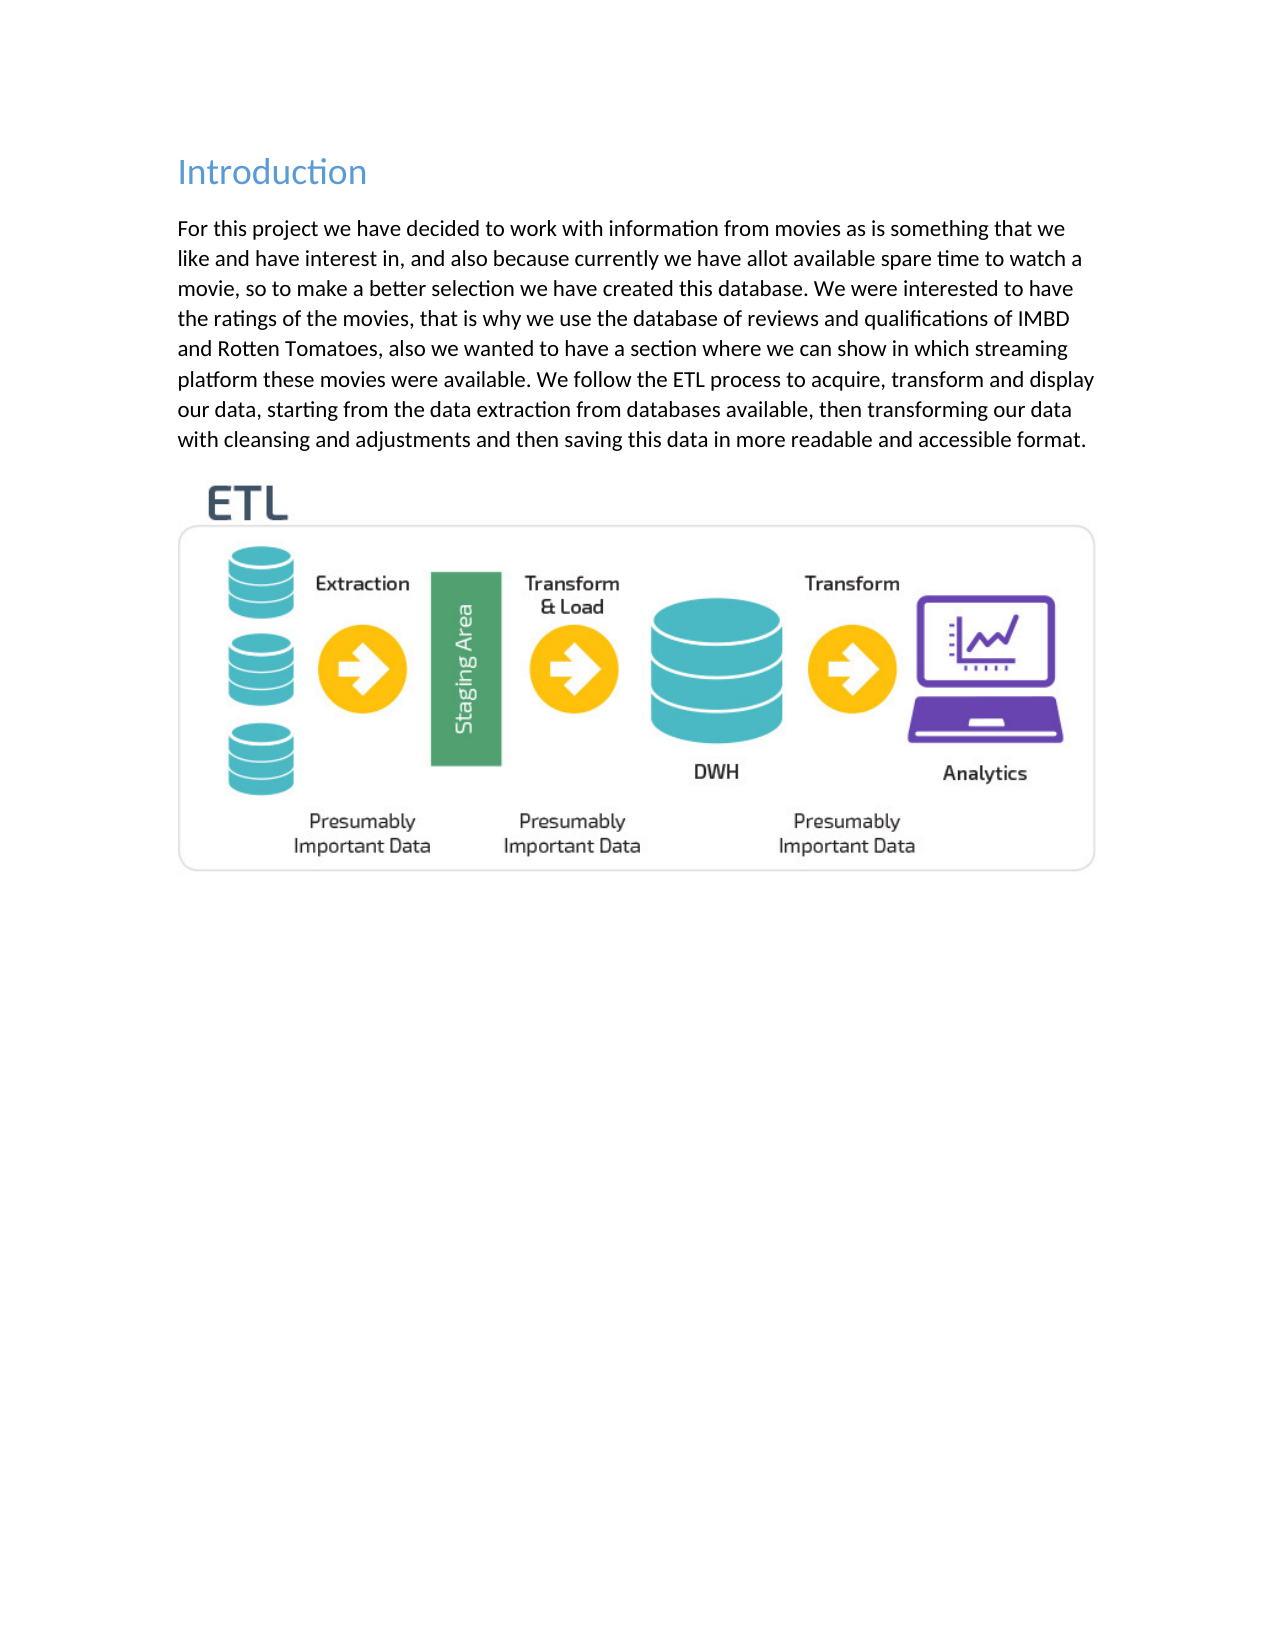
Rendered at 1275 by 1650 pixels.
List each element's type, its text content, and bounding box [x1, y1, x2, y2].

picture [177, 472, 1098, 875]
text Introduction [177, 148, 1098, 193]
text For this project we have decided to work with information from movies as is something that we like and have interest in, and also because currently we have allot available spare time to watch a movie, so to make a better selection we have created this database. We were interested to have the ratings of the movies, that is why we use the database of reviews and qualifications of IMBD and Rotten Tomatoes, also we wanted to have a section where we can show in which streaming platform these movies were available. We follow the ETL process to acquire, transform and display our data, starting from the data extraction from databases available, then transforming our data with cleansing and adjustments and then saving this data in more readable and accessible format. [177, 214, 1098, 453]
